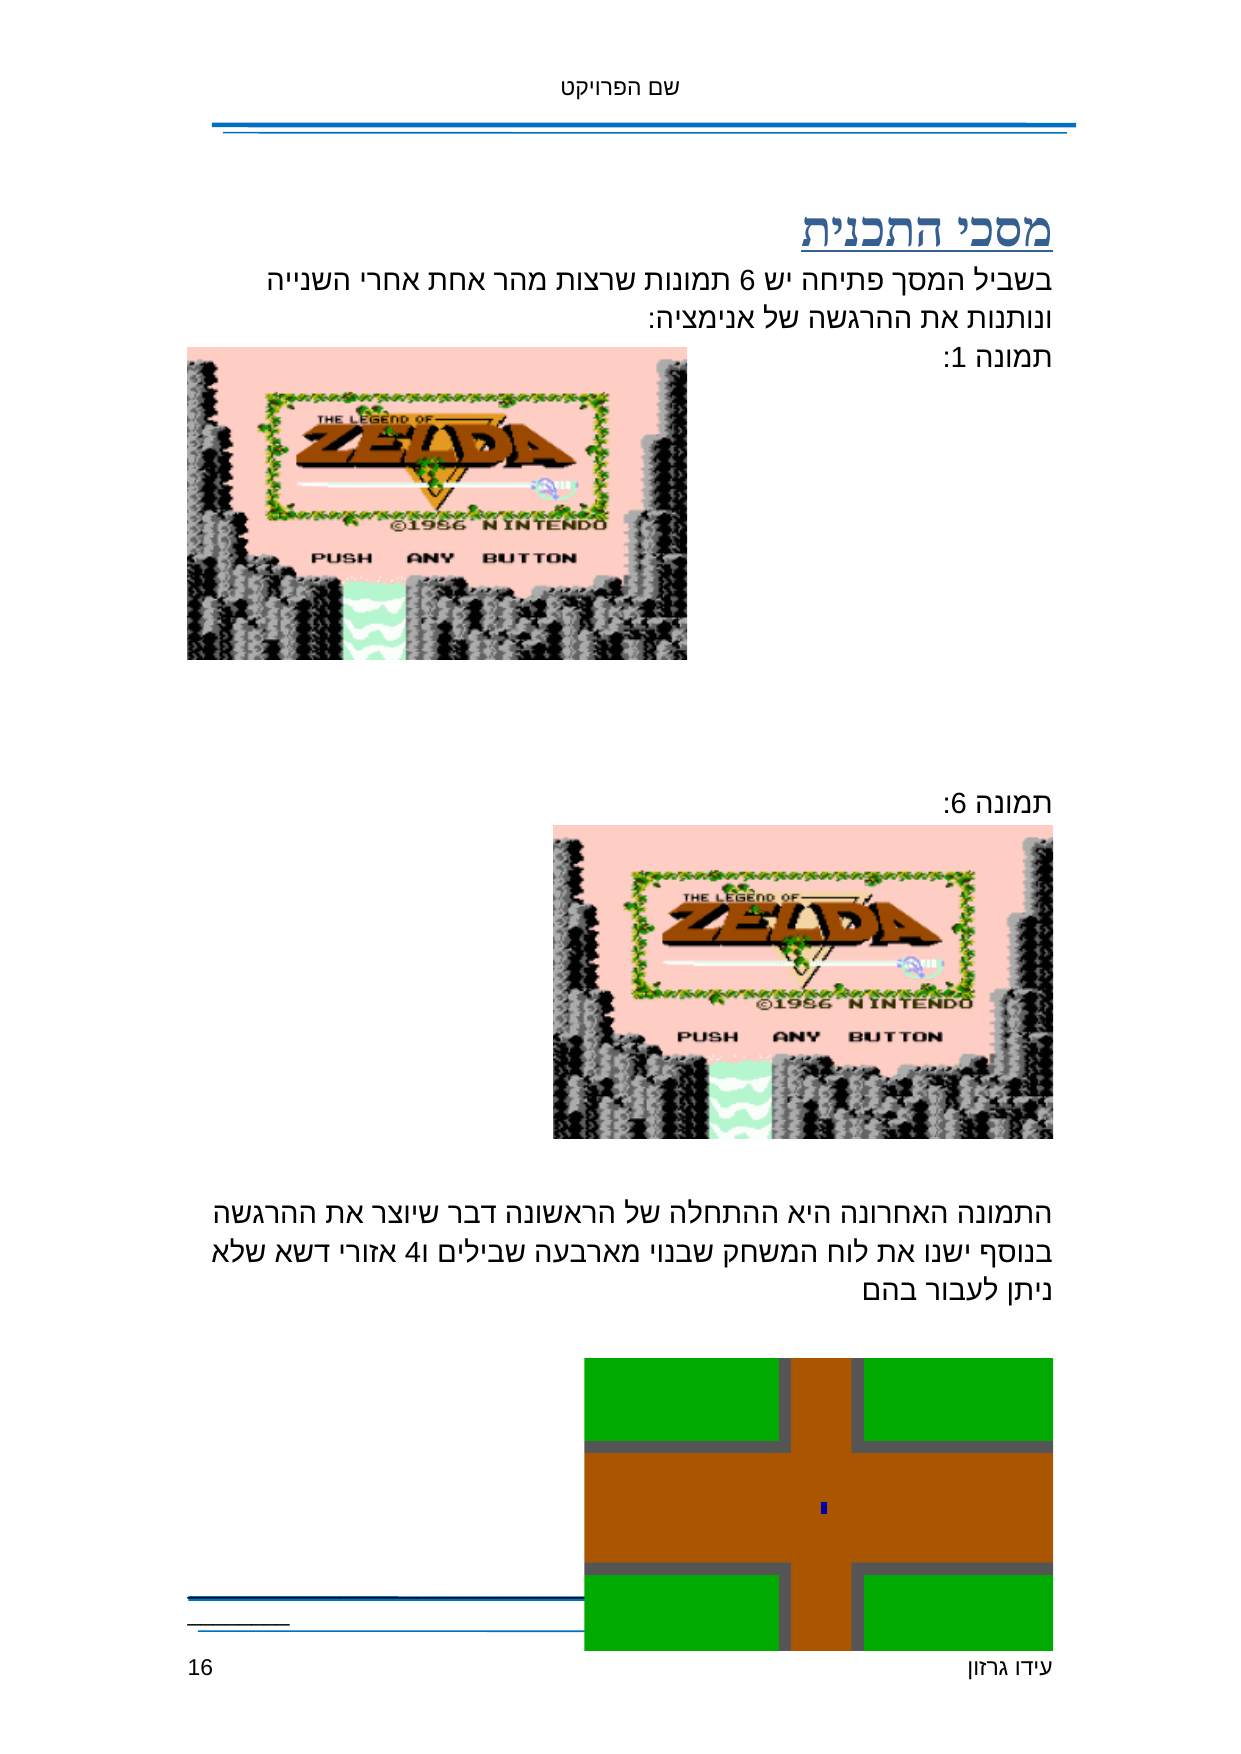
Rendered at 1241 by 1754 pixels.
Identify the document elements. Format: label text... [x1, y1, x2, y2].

picture [187, 347, 688, 660]
subtitle תמונה 6: [187, 786, 1053, 820]
picture [553, 825, 1054, 1139]
text התמונה האחרונה היא ההתחלה של הראשונה דבר שיוצר את ההרגשה בנוסף ישנו את לוח המשחק שבנוי מארבעה שבילים ו4 אזורי דשא שלא ניתן לעבור בהם [187, 1196, 1053, 1307]
picture [584, 1358, 1054, 1651]
